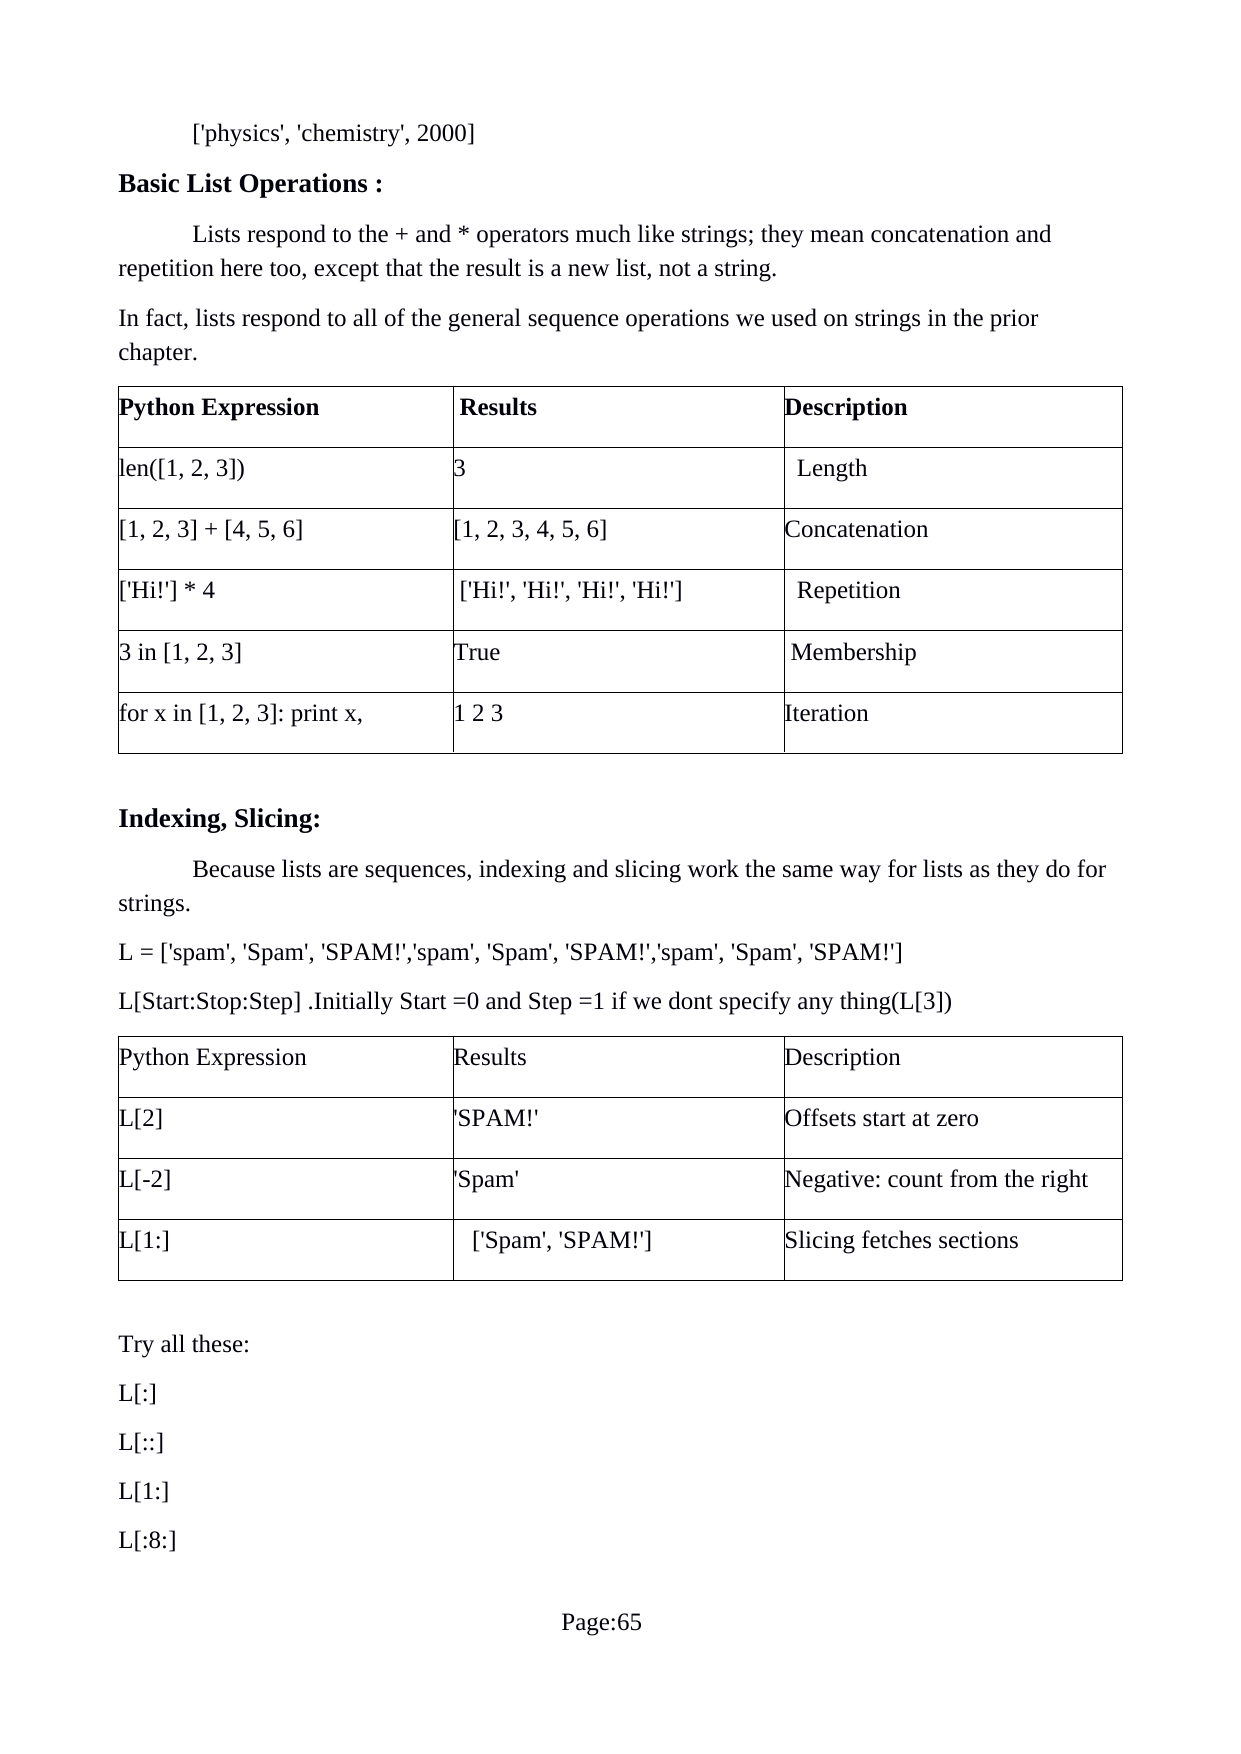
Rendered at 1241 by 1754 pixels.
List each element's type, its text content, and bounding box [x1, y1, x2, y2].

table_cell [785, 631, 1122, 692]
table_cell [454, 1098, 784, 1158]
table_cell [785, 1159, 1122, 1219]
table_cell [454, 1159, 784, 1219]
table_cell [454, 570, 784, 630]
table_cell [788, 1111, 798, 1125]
text L[Start:Stop:Step] .Initially Start =0 and Step =1 if we dont specify any thing(L[3]) [118, 986, 1122, 1015]
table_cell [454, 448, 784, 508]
text L[:8:] [118, 1526, 1122, 1554]
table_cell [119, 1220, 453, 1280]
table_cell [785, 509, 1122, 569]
text Basic List Operations : [118, 167, 1122, 198]
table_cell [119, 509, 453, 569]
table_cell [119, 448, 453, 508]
text Lists respond to the + and * operators much like strings; they mean concatenation and repetition here too, except that the result is a new list, not a string. [118, 219, 1122, 282]
text In fact, lists respond to all of the general sequence operations we used on strings in the prior chapter. [118, 303, 1122, 366]
text Because lists are sequences, indexing and slicing work the same way for lists as they do for strings. [118, 854, 1122, 917]
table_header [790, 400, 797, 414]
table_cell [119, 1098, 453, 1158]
text L[:] [118, 1378, 1122, 1407]
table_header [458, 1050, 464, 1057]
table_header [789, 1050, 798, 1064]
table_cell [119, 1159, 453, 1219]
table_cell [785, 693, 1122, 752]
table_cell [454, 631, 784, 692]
table_header Results [454, 387, 784, 447]
text L[::] [118, 1427, 1122, 1456]
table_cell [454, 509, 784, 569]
text ['physics', 'chemistry', 2000] [118, 118, 1122, 147]
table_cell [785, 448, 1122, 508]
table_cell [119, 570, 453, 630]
text Try all these: [118, 1329, 1122, 1358]
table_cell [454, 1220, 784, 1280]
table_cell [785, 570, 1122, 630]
text L[1:] [118, 1476, 1122, 1505]
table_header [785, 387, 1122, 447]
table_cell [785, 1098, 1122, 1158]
table_header Python Expression [119, 387, 453, 447]
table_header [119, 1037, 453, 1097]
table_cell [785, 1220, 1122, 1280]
text L = ['spam', 'Spam', 'SPAM!','spam', 'Spam', 'SPAM!','spam', 'Spam', 'SPAM!'] [118, 937, 1122, 966]
text Indexing, Slicing: [118, 802, 1122, 833]
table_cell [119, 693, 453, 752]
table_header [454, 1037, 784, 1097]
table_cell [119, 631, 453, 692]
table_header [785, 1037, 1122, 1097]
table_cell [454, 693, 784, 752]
